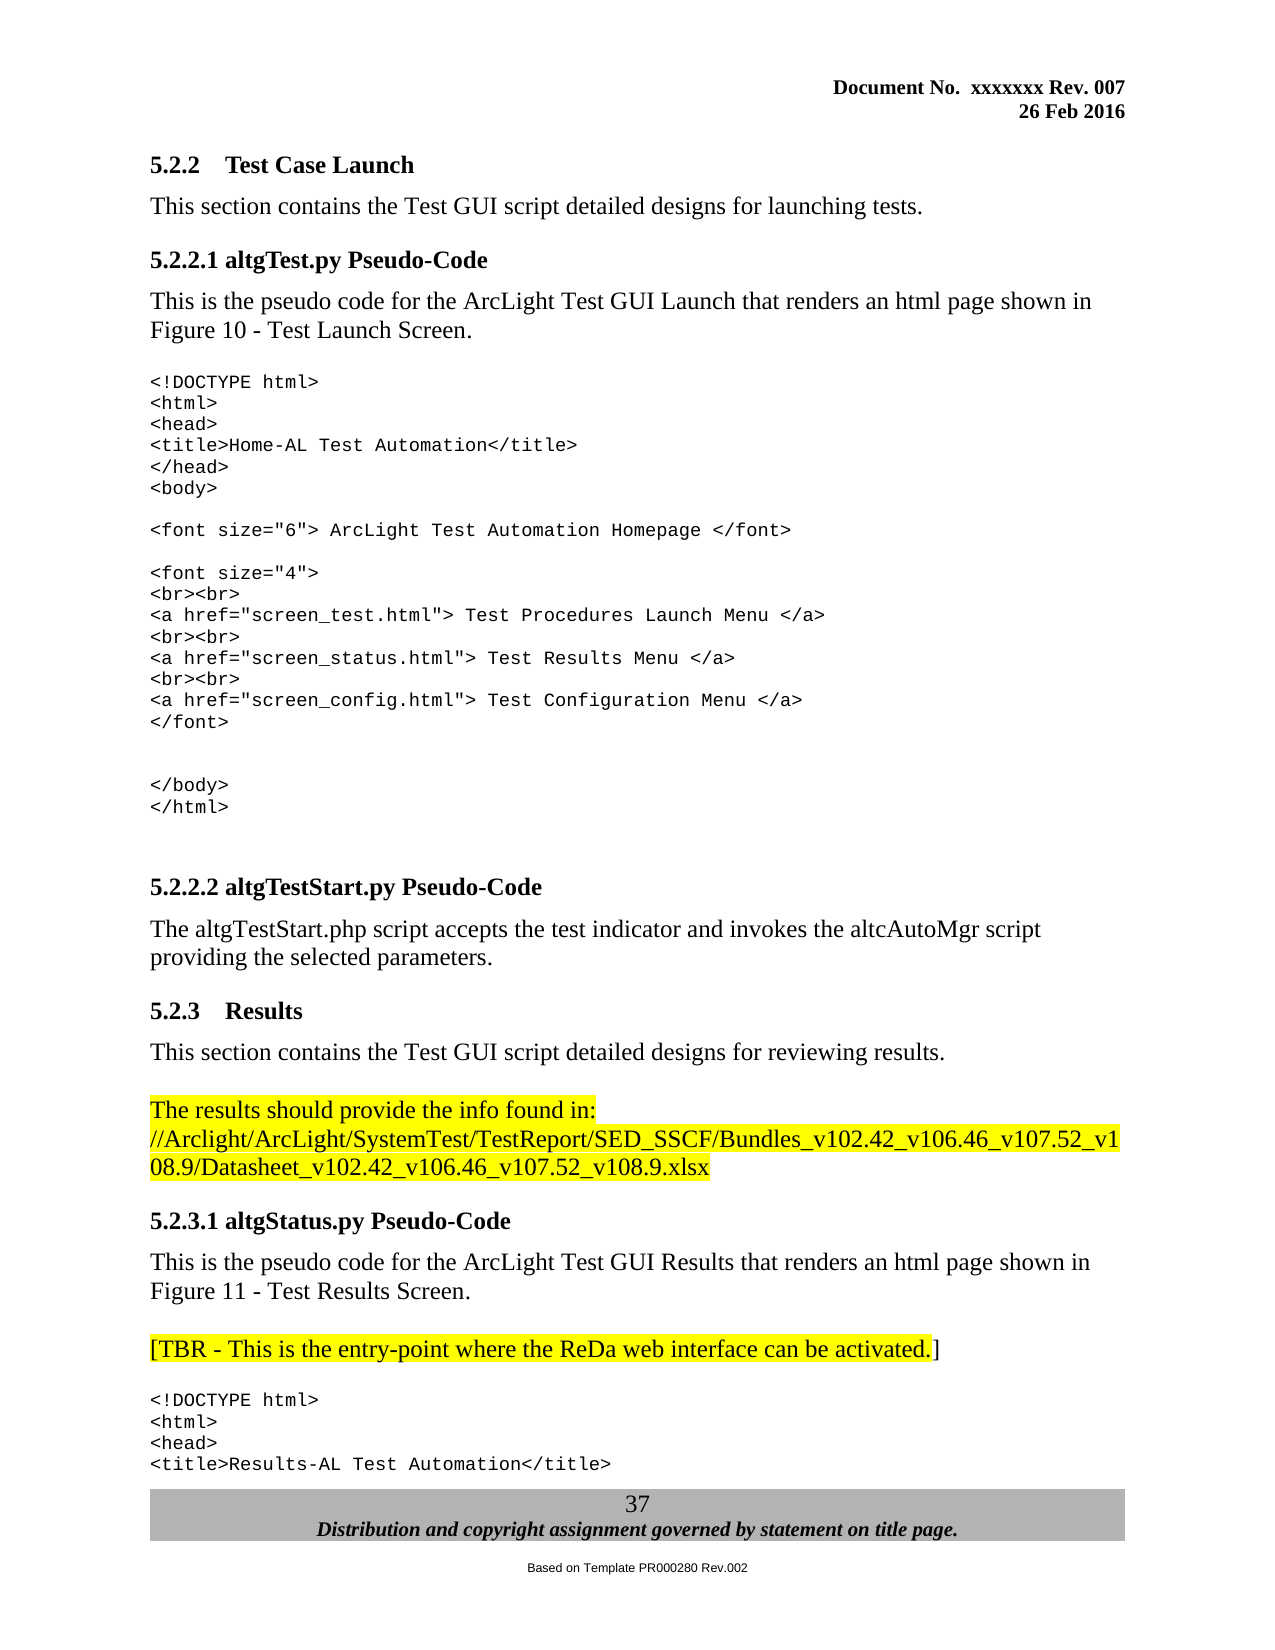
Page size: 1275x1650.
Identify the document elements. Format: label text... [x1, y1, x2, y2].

subtitle altgStatus.py Pseudo-Code [150, 1206, 1125, 1235]
text <!DOCTYPE html> [150, 372, 1125, 394]
text <!DOCTYPE html> [150, 1391, 1125, 1412]
text <html> [150, 1412, 1125, 1434]
subtitle altgTestStart.py Pseudo-Code [150, 872, 1125, 901]
text <title>Results-AL Test Automation</title> [150, 1455, 1125, 1476]
text <br><br> [150, 670, 1125, 691]
text <font size="6"> ArcLight Test Automation Homepage </font> [150, 521, 1125, 542]
text <body> [150, 479, 1125, 500]
text </html> [150, 797, 1125, 819]
text This section contains the Test GUI script detailed designs for reviewing results. [150, 1037, 1125, 1066]
text This is the pseudo code for the ArcLight Test GUI Launch that renders an html page shown in . [150, 286, 1125, 344]
text <html> [150, 394, 1125, 415]
text The altgTestStart.php script accepts the test indicator and invokes the altcAutoMgr script providing the selected parameters. [150, 914, 1125, 971]
text This section contains the Test GUI script detailed designs for launching tests. [150, 191, 1125, 220]
text <br><br> [150, 585, 1125, 606]
text <title>Home-AL Test Automation</title> [150, 436, 1125, 457]
subtitle altgTest.py Pseudo-Code [150, 245, 1125, 274]
text <font size="4"> [150, 564, 1125, 585]
text <a href="screen_config.html"> Test Configuration Menu </a> [150, 691, 1125, 712]
text The results should provide the info found in: //Arclight/ArcLight/SystemTest/TestReport/SED_SSCF/Bundles_v102.42_v106.46_v107.52_v108.9/Datasheet_v102.42_v106.46_v107.52_v108.9.xlsx [150, 1095, 1125, 1181]
text <head> [150, 415, 1125, 436]
text <a href="screen_test.html"> Test Procedures Launch Menu </a> [150, 606, 1125, 627]
text </font> [150, 712, 1125, 734]
text [TBR - This is the entry-point where the ReDa web interface can be activated.] [932, 1334, 1125, 1362]
text <br><br> [150, 627, 1125, 649]
subtitle Test Case Launch [150, 150, 1125, 179]
text This is the pseudo code for the ArcLight Test GUI Results that renders an html page shown in . [150, 1247, 1125, 1305]
text </body> [150, 776, 1125, 797]
text </head> [150, 457, 1125, 479]
text <a href="screen_status.html"> Test Results Menu </a> [150, 649, 1125, 670]
subtitle Results [150, 996, 1125, 1025]
text <head> [150, 1434, 1125, 1455]
